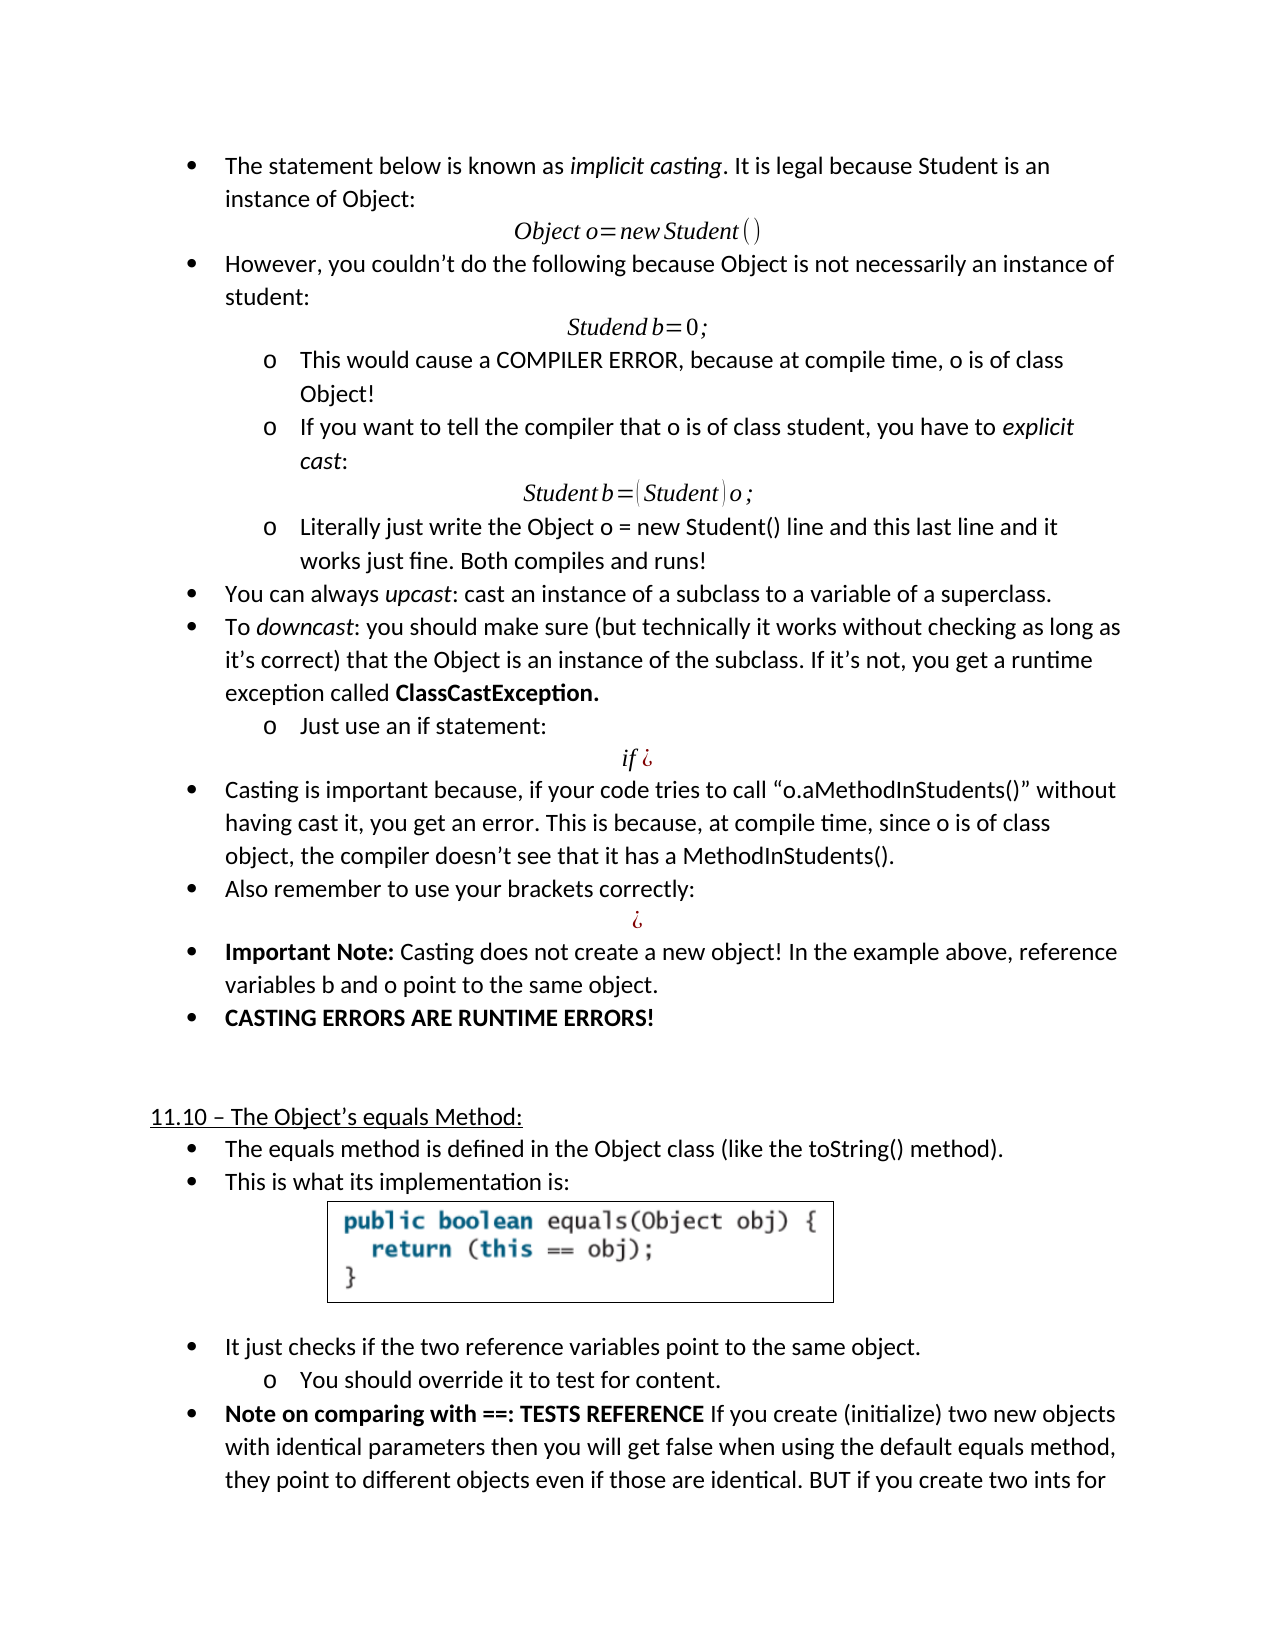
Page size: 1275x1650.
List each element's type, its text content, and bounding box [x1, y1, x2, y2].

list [187, 1398, 1125, 1495]
list However, you couldn’t do the following because Object is not necessarily an instance of student: [187, 248, 1125, 311]
list The equals method is defined in the Object class (like the toString() method). [187, 1134, 1125, 1164]
list To downcast: you should make sure (but technically it works without checking as long as it’s correct) that the Object is an instance of the subclass. If it’s not, you get a runtime exception called ClassCastException. [187, 611, 1125, 707]
picture [328, 1202, 833, 1302]
list The statement below is known as implicit casting. It is legal because Student is an instance of Object: [187, 150, 1125, 213]
list Literally just write the Object o = new Student() line and this last line and it works just fine. Both compiles and runs! [262, 511, 1125, 576]
list You should override it to test for content. [262, 1364, 1125, 1396]
list Casting is important because, if your code tries to call “o.aMethodInStudents()” without having cast it, you get an error. This is because, at compile time, since o is of class object, the compiler doesn’t see that it has a MethodInStudents(). [187, 774, 1125, 871]
list CASTING ERRORS ARE RUNTIME ERRORS! [187, 1002, 1125, 1032]
list Important Note: Casting does not create a new object! In the example above, reference variables b and o point to the same object. [187, 936, 1125, 999]
list This is what its implementation is: [187, 1167, 1125, 1197]
list Also remember to use your brackets correctly: [187, 873, 1125, 903]
list You can always upcast: cast an instance of a subclass to a variable of a superclass. [187, 578, 1125, 609]
list This would cause a COMPILER ERROR, because at compile time, o is of class Object! [262, 344, 1125, 409]
list It just checks if the two reference variables point to the same object. [187, 1331, 1125, 1362]
text 11.10 – The Object’s equals Method: [150, 1101, 1125, 1131]
list If you want to tell the compiler that o is of class student, you have to explicit cast: [262, 411, 1125, 476]
list Just use an if statement: [262, 710, 1125, 742]
